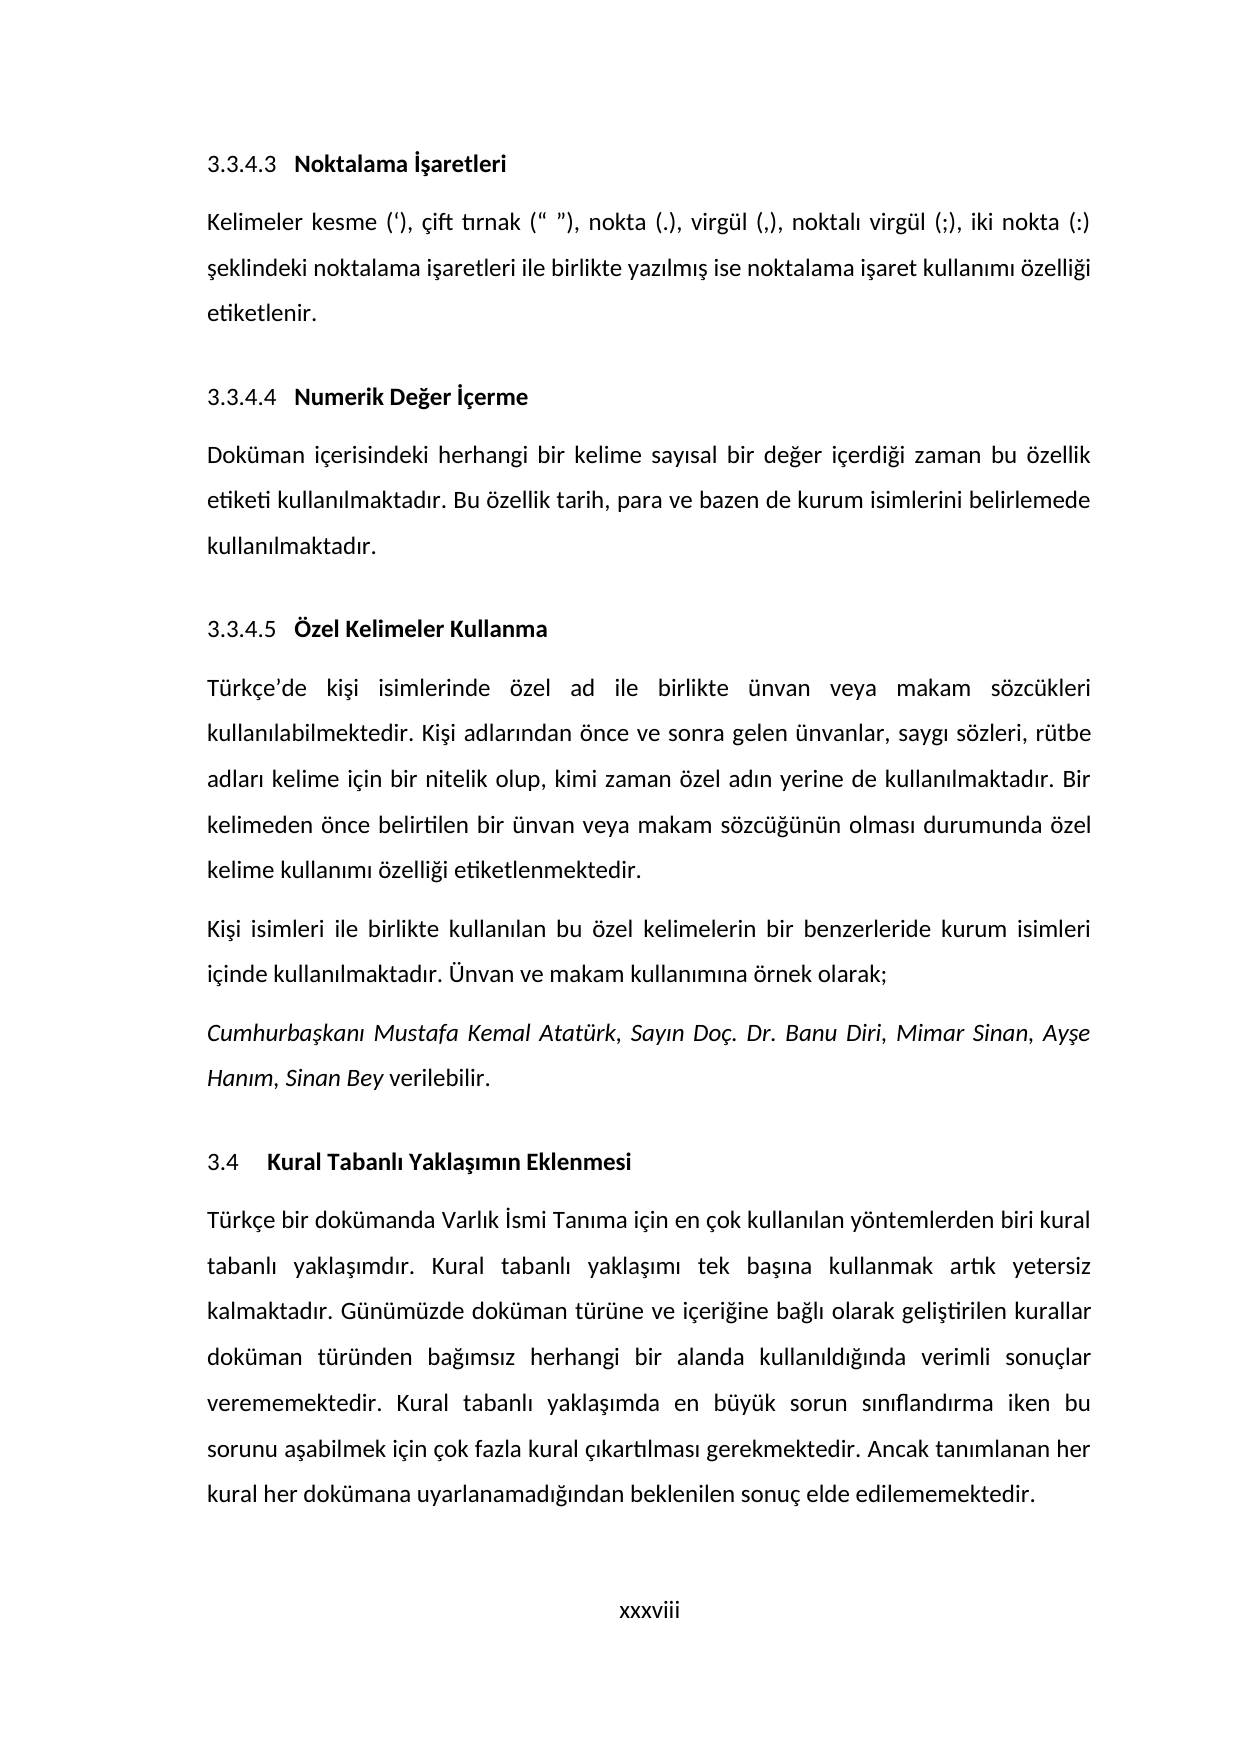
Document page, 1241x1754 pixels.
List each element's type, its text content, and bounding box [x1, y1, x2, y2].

text Kişi isimleri ile birlikte kullanılan bu özel kelimelerin bir benzerleride kurum isimleri içinde kullanılmaktadır. Ünvan ve makam kullanımına örnek olarak; [207, 913, 1092, 989]
text Cumhurbaşkanı Mustafa Kemal Atatürk, Sayın Doç. Dr. Banu Diri, Mimar Sinan, Ayşe Hanım, Sinan Bey verilebilir. [207, 1017, 1092, 1093]
text Türkçe’de kişi isimlerinde özel ad ile birlikte ünvan veya makam sözcükleri kullanılabilmektedir. Kişi adlarından önce ve sonra gelen ünvanlar, saygı sözleri, rütbe adları kelime için bir nitelik olup, kimi zaman özel adın yerine de kullanılmaktadır. Bir kelimeden önce belirtilen bir ünvan veya makam sözcüğünün olması durumunda özel kelime kullanımı özelliği etiketlenmektedir. [207, 672, 1092, 885]
subtitle Noktalama İşaretleri [207, 148, 1092, 178]
text Doküman içerisindeki herhangi bir kelime sayısal bir değer içerdiği zaman bu özellik etiketi kullanılmaktadır. Bu özellik tarih, para ve bazen de kurum isimlerini belirlemede kullanılmaktadır. [207, 439, 1092, 561]
text Türkçe bir dokümanda Varlık İsmi Tanıma için en çok kullanılan yöntemlerden biri kural tabanlı yaklaşımdır. Kural tabanlı yaklaşımı tek başına kullanmak artık yetersiz kalmaktadır. Günümüzde doküman türüne ve içeriğine bağlı olarak geliştirilen kurallar doküman türünden bağımsız herhangi bir alanda kullanıldığında verimli sonuçlar verememektedir. Kural tabanlı yaklaşımda en büyük sorun sınıflandırma iken bu sorunu aşabilmek için çok fazla kural çıkartılması gerekmektedir. Ancak tanımlanan her kural her dokümana uyarlanamadığından beklenilen sonuç elde edilememektedir. [207, 1204, 1092, 1509]
subtitle Numerik Değer İçerme [207, 381, 1092, 411]
subtitle Kural Tabanlı Yaklaşımın Eklenmesi [207, 1146, 1092, 1176]
subtitle Özel Kelimeler Kullanma [207, 613, 1092, 644]
text Kelimeler kesme (‘), çift tırnak (“ ”), nokta (.), virgül (,), noktalı virgül (;), iki nokta (:) şeklindeki noktalama işaretleri ile birlikte yazılmış ise noktalama işaret kullanımı özelliği etiketlenir. [207, 206, 1092, 328]
